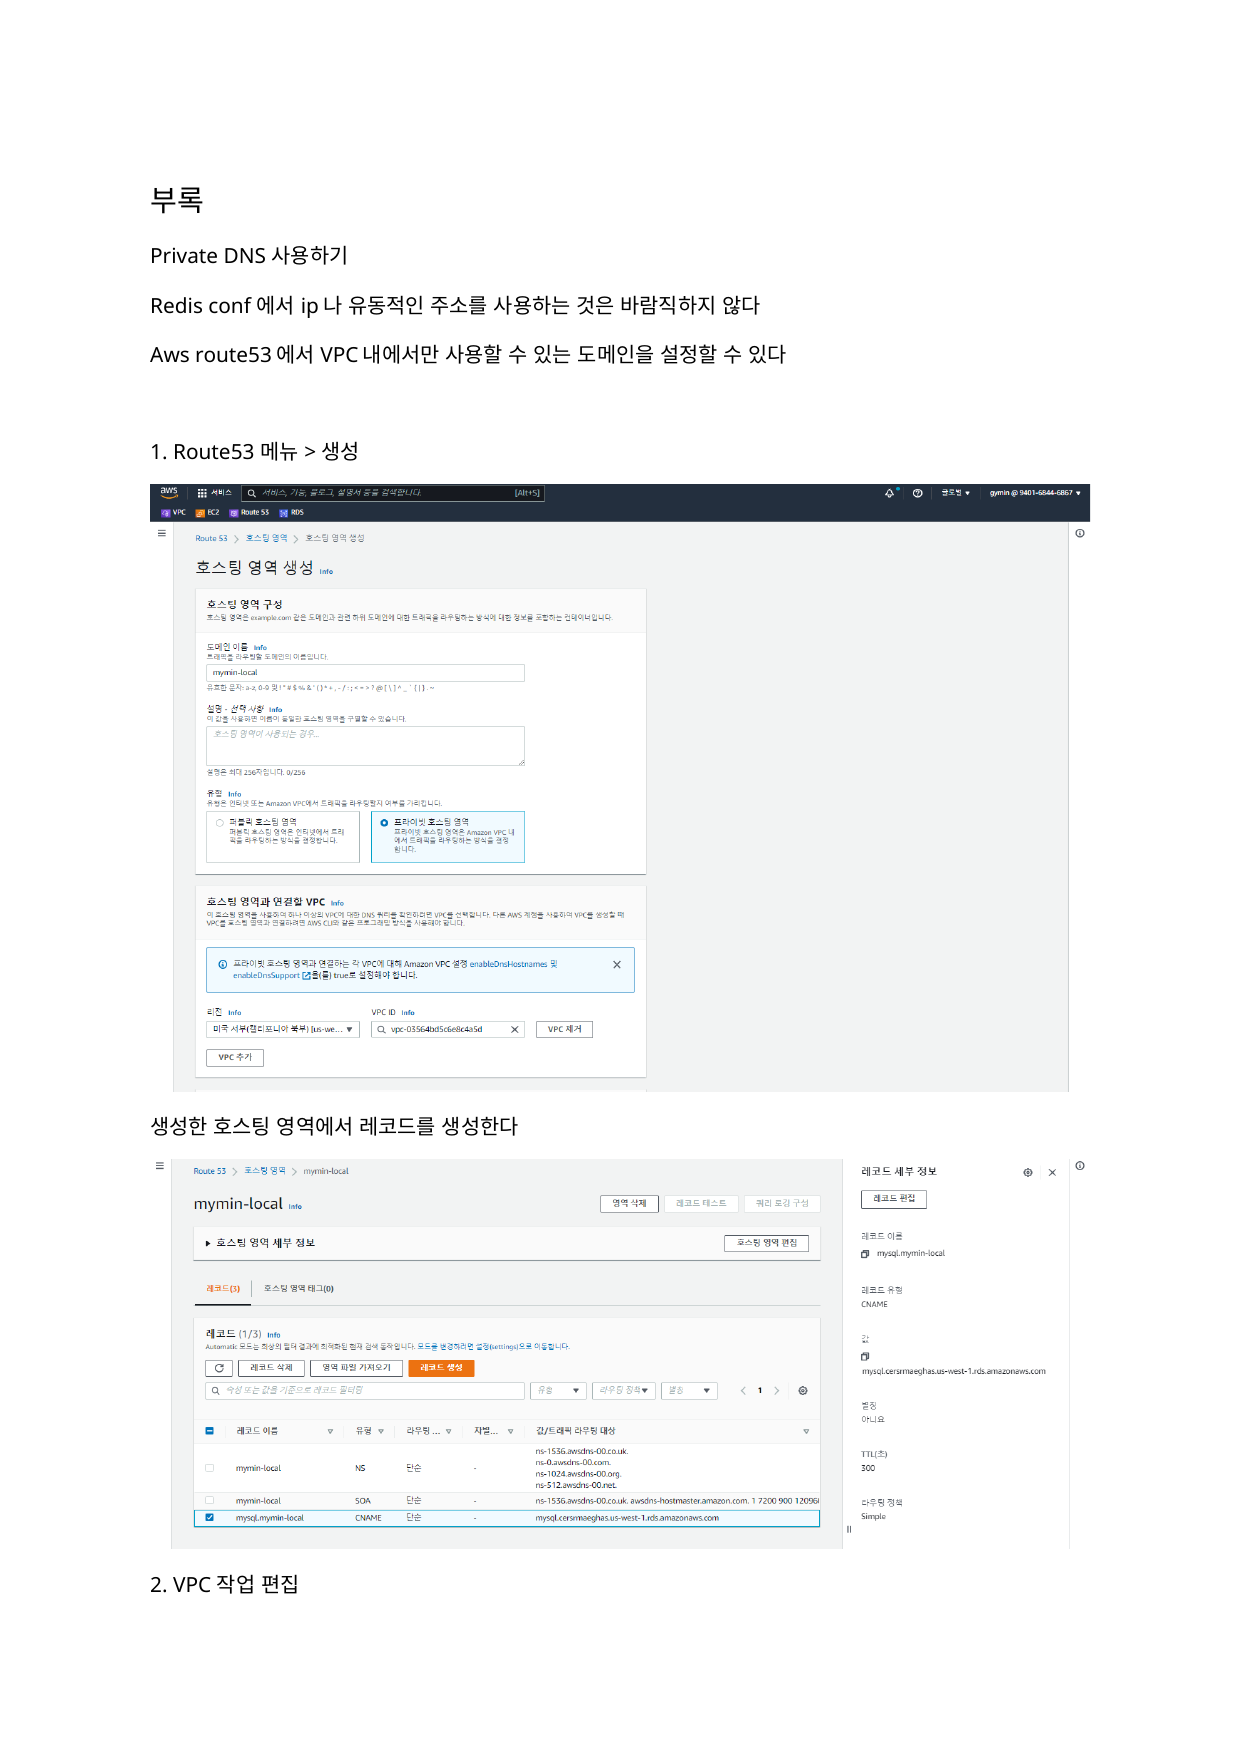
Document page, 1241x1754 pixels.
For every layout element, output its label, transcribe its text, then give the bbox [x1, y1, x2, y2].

text Redis conf 에서 ip나 유동적인 주소를 사용하는 것은 바람직하지 않다 [150, 289, 1090, 319]
picture [150, 484, 1091, 1092]
text 2. VPC 작업 편집 [150, 1568, 1090, 1598]
text Aws route53에서 VPC내에서만 사용할 수 있는 도메인을 설정할 수 있다 [150, 338, 1090, 368]
subtitle Private DNS 사용하기 [150, 239, 1090, 270]
subtitle 부록 [150, 177, 1090, 219]
text 1. Route53 메뉴 > 생성 [150, 435, 1090, 465]
text 생성한 호스팅 영역에서 레코드를 생성한다 [150, 1110, 1090, 1140]
picture [150, 1159, 1091, 1549]
